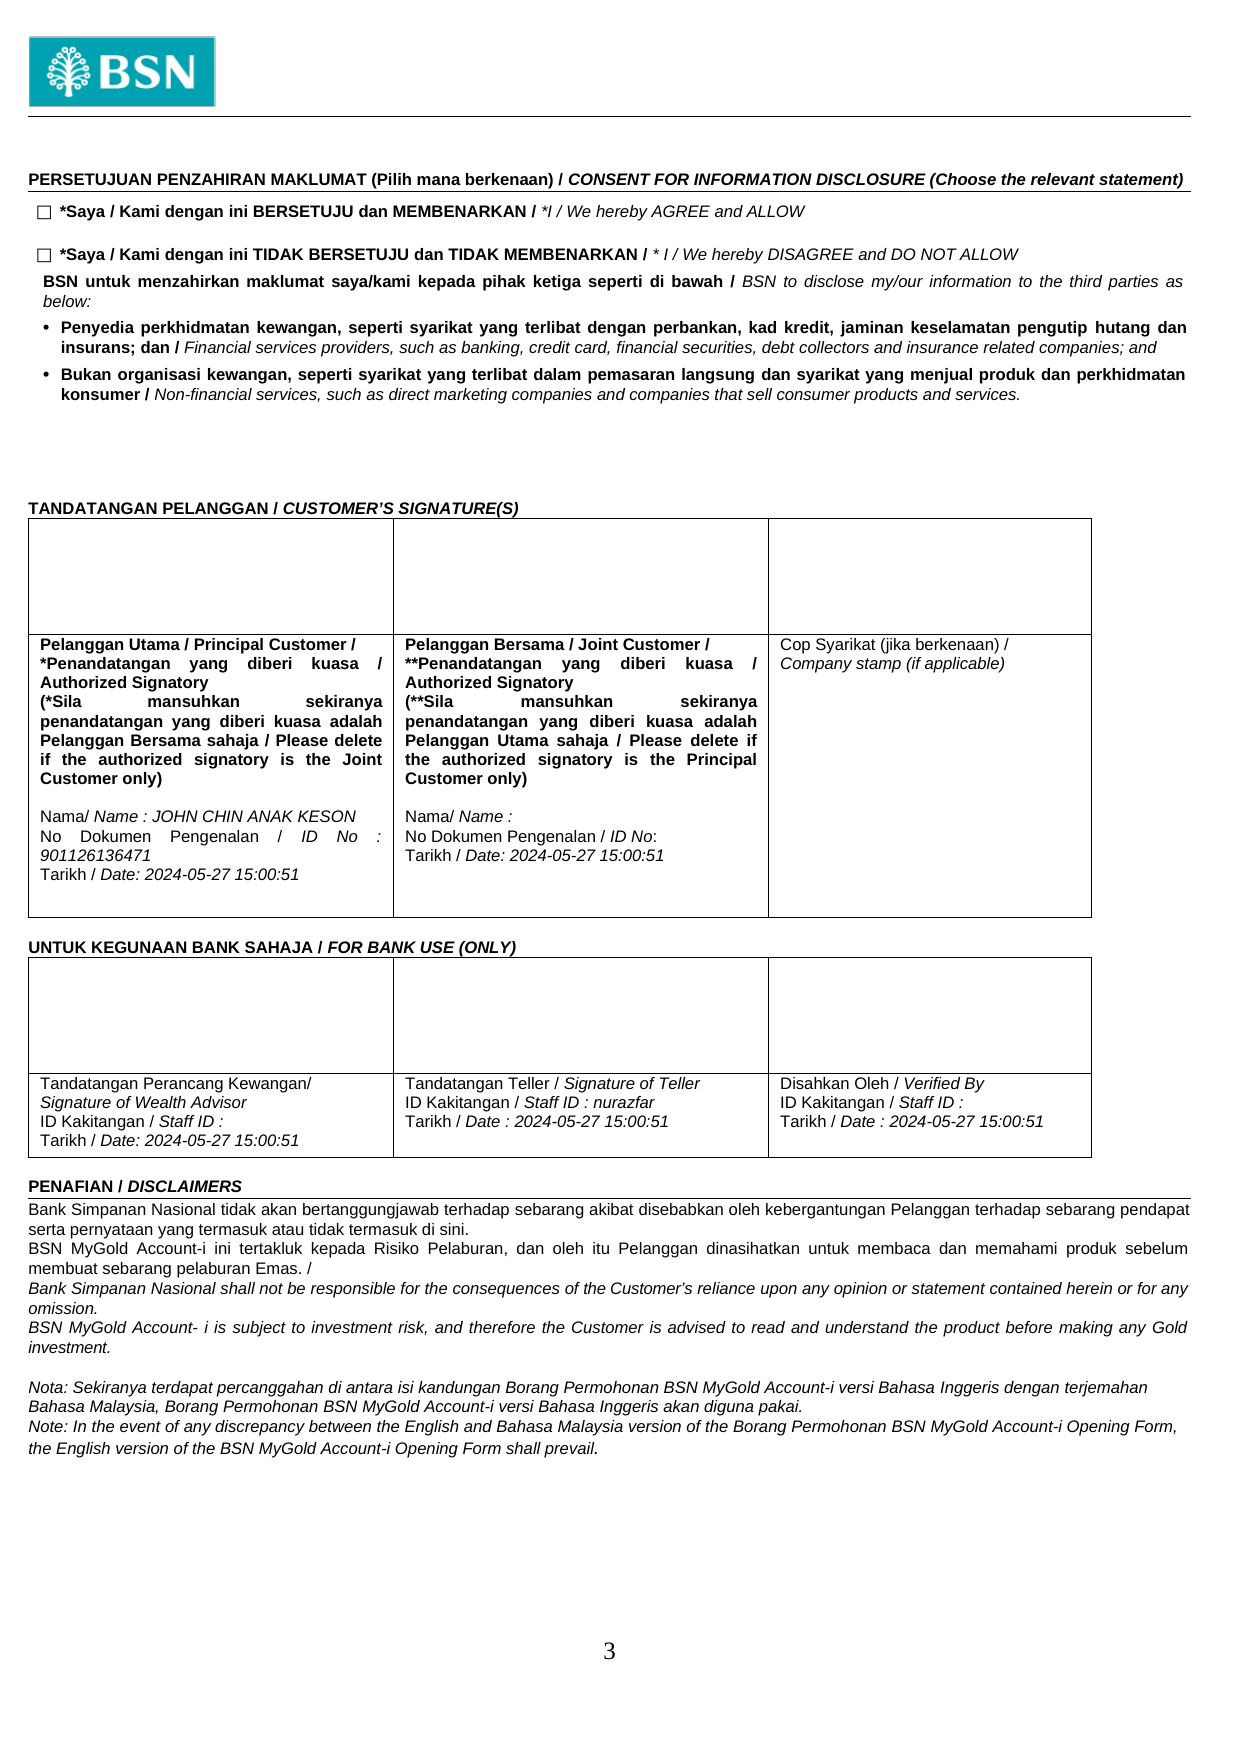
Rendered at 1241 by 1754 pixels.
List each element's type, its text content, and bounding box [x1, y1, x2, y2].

text BSN MyGold Account-i ini tertakluk kepada Risiko Pelaburan, dan oleh itu Pelanggan dinasihatkan untuk membaca dan memahami produk sebelum membuat sebarang pelaburan Emas. / [28, 1239, 1190, 1278]
text Note: In the event of any discrepancy between the English and Bahasa Malaysia version of the Borang Permohonan BSN MyGold Account-i Opening Form, the English version of the BSN MyGold Account-i Opening Form shall prevail. [28, 1417, 1187, 1459]
table_header [394, 519, 768, 634]
list *Saya / Kami dengan ini BERSETUJU dan MEMBENARKAN / *I / We hereby AGREE and ALLOW [36, 199, 1191, 223]
text Bank Simpanan Nasional tidak akan bertanggungjawab terhadap sebarang akibat disebabkan oleh kebergantungan Pelanggan terhadap sebarang pendapat serta pernyataan yang termasuk atau tidak termasuk di sini. [28, 1199, 1190, 1238]
table_cell Pelanggan Utama / Principal Customer / *Penandatangan yang diberi kuasa / Authorized Signatory (*Sila mansuhkan sekiranya penandatangan yang diberi kuasa adalah Pelanggan Bersama sahaja / Please delete if the authorized signatory is the Joint Customer only) Nama/ Name : JOHN CHIN ANAK KESON No Dokumen Pengenalan / ID No : 901126136471 Tarikh / Date: 2024-05-27 15:00:51 [29, 635, 393, 917]
text PENAFIAN / DISCLAIMERS [28, 1177, 1191, 1198]
table_cell Pelanggan Bersama / Joint Customer / **Penandatangan yang diberi kuasa / Authorized Signatory (**Sila mansuhkan sekiranya penandatangan yang diberi kuasa adalah Pelanggan Utama sahaja / Please delete if the authorized signatory is the Principal Customer only) Nama/ Name : No Dokumen Pengenalan / ID No: Tarikh / Date: 2024-05-27 15:00:51 [394, 635, 768, 917]
table_header [394, 958, 768, 1073]
list Bukan organisasi kewangan, seperti syarikat yang terlibat dalam pemasaran langsung dan syarikat yang menjual produk dan perkhidmatan konsumer / Non-financial services, such as direct marketing companies and companies that sell consumer products and services. [43, 364, 1187, 404]
table_header [29, 958, 393, 1073]
text BSN untuk menzahirkan maklumat saya/kami kepada pihak ketiga seperti di bawah / BSN to disclose my/our information to the third parties as below: [43, 272, 1187, 311]
text Nota: Sekiranya terdapat percanggahan di antara isi kandungan Borang Permohonan BSN MyGold Account-i versi Bahasa Inggeris dengan terjemahan Bahasa Malaysia, Borang Permohonan BSN MyGold Account-i versi Bahasa Inggeris akan diguna pakai. [28, 1377, 1187, 1416]
list *Saya / Kami dengan ini TIDAK BERSETUJU dan TIDAK MEMBENARKAN / * I / We hereby DISAGREE and DO NOT ALLOW [36, 242, 1191, 266]
table_cell Disahkan Oleh / Verified By ID Kakitangan / Staff ID : Tarikh / Date : 2024-05-27 15:00:51 [769, 1074, 1091, 1157]
list Penyedia perkhidmatan kewangan, seperti syarikat yang terlibat dengan perbankan, kad kredit, jaminan keselamatan pengutip hutang dan insurans; dan / Financial services providers, such as banking, credit card, financial securities, debt collectors and insurance related companies; and [43, 317, 1187, 357]
text BSN MyGold Account- i is subject to investment risk, and therefore the Customer is advised to read and understand the product before making any Gold investment. [28, 1318, 1190, 1357]
table_header [769, 958, 1091, 1073]
text UNTUK KEGUNAAN BANK SAHAJA / FOR BANK USE (ONLY) [28, 937, 1191, 957]
text Bank Simpanan Nasional shall not be responsible for the consequences of the Customer’s reliance upon any opinion or statement contained herein or for any omission. [28, 1279, 1190, 1318]
table_header [29, 519, 393, 634]
table_cell Tandatangan Teller / Signature of Teller ID Kakitangan / Staff ID : nurazfar Tarikh / Date : 2024-05-27 15:00:51 [394, 1074, 768, 1157]
table_cell Cop Syarikat (jika berkenaan) / Company stamp (if applicable) [769, 635, 1091, 917]
table_cell Tandatangan Perancang Kewangan/ Signature of Wealth Advisor ID Kakitangan / Staff ID : Tarikh / Date: 2024-05-27 15:00:51 [29, 1074, 393, 1157]
table_header [769, 519, 1091, 634]
text PERSETUJUAN PENZAHIRAN MAKLUMAT (Pilih mana berkenaan) / CONSENT FOR INFORMATION DISCLOSURE (Choose the relevant statement) [28, 170, 1191, 191]
picture [28, 30, 227, 114]
text TANDATANGAN PELANGGAN / CUSTOMER’S SIGNATURE(S) [28, 498, 1191, 518]
